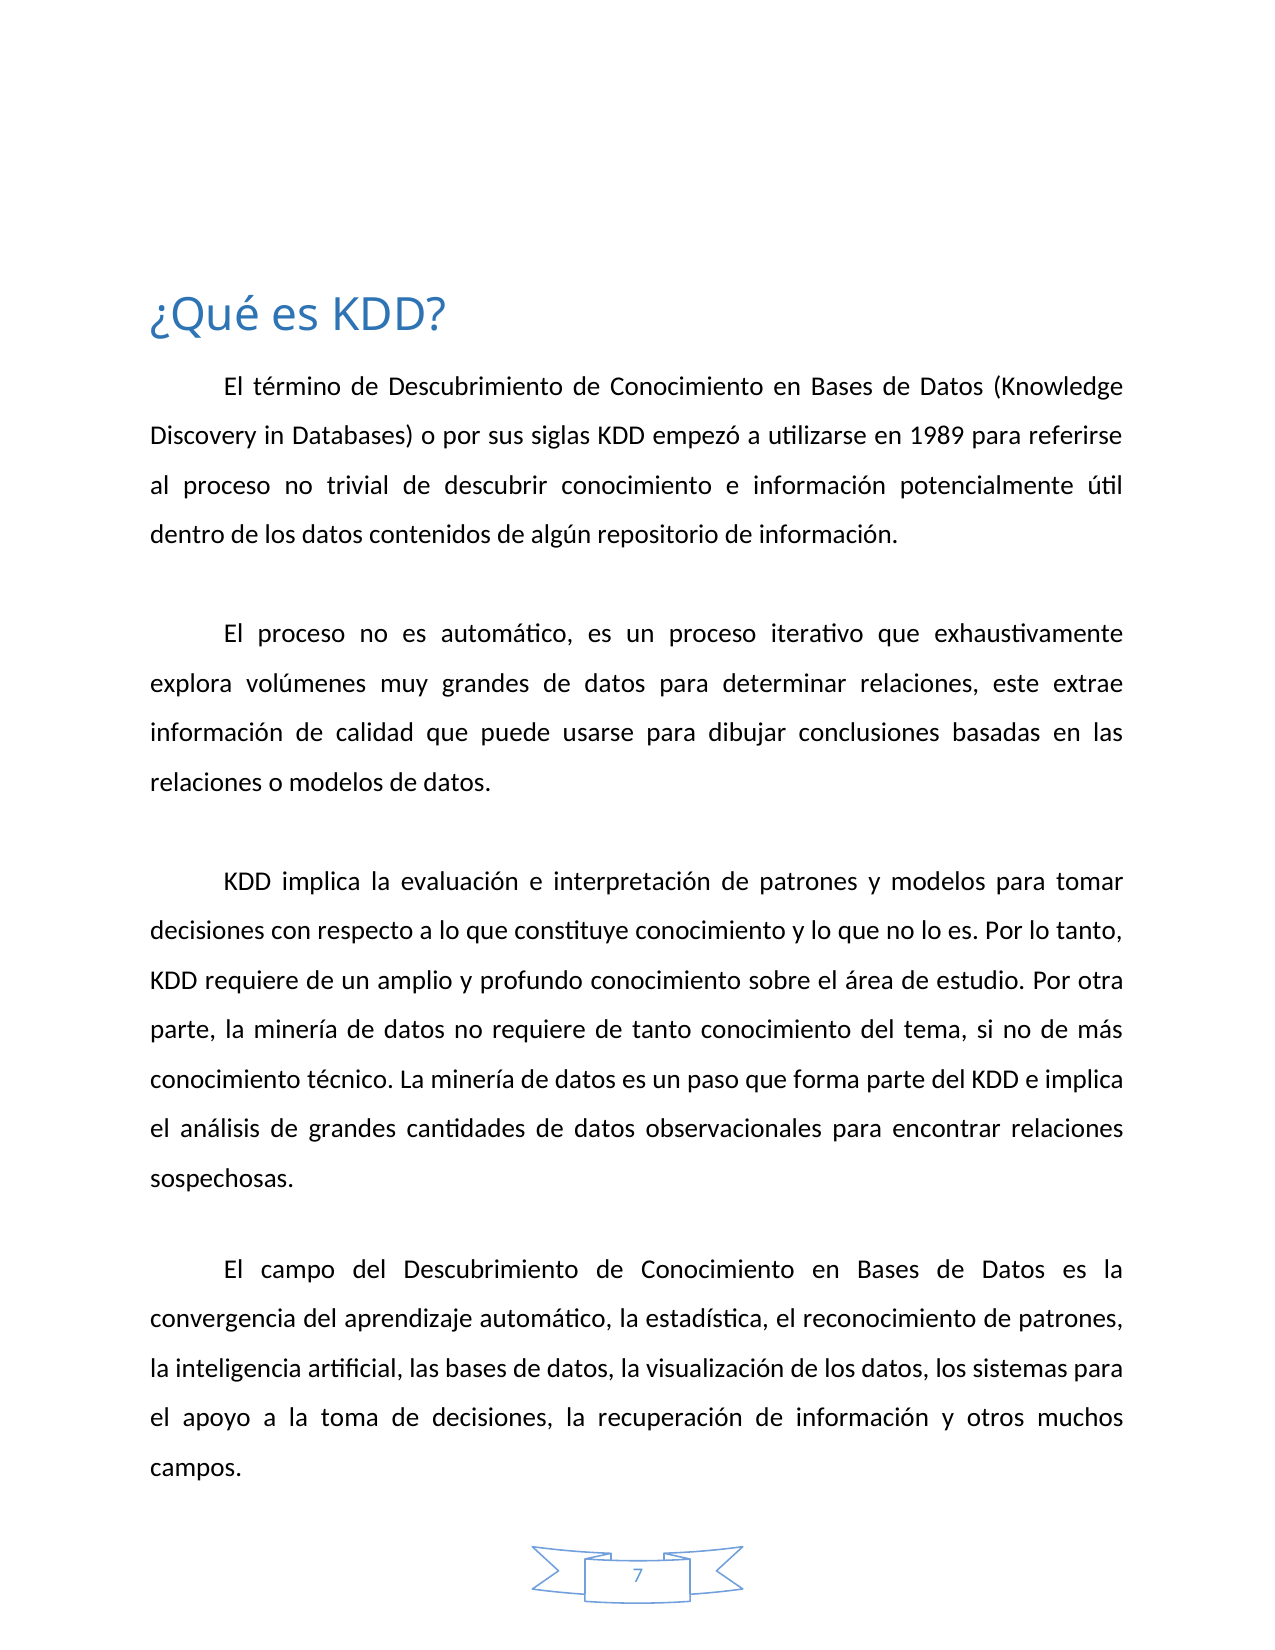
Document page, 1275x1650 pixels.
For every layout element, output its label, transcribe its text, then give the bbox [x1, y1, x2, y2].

subtitle ¿Qué es KDD? [150, 281, 1125, 344]
text El término de Descubrimiento de Conocimiento en Bases de Datos (Knowledge Discovery in Databases) o por sus siglas KDD empezó a utilizarse en 1989 para referirse al proceso no trivial de descubrir conocimiento e información potencialmente útil dentro de los datos contenidos de algún repositorio de información. [150, 369, 1125, 551]
text El proceso no es automático, es un proceso iterativo que exhaustivamente explora volúmenes muy grandes de datos para determinar relaciones, este extrae información de calidad que puede usarse para dibujar conclusiones basadas en las relaciones o modelos de datos. [150, 616, 1125, 798]
text KDD implica la evaluación e interpretación de patrones y modelos para tomar decisiones con respecto a lo que constituye conocimiento y lo que no lo es. Por lo tanto, KDD requiere de un amplio y profundo conocimiento sobre el área de estudio. Por otra parte, la minería de datos no requiere de tanto conocimiento del tema, si no de más conocimiento técnico. La minería de datos es un paso que forma parte del KDD e implica el análisis de grandes cantidades de datos observacionales para encontrar relaciones sospechosas. [150, 864, 1125, 1194]
text El campo del Descubrimiento de Conocimiento en Bases de Datos es la convergencia del aprendizaje automático, la estadística, el reconocimiento de patrones, la inteligencia artificial, las bases de datos, la visualización de los datos, los sistemas para el apoyo a la toma de decisiones, la recuperación de información y otros muchos campos. [150, 1252, 1125, 1483]
